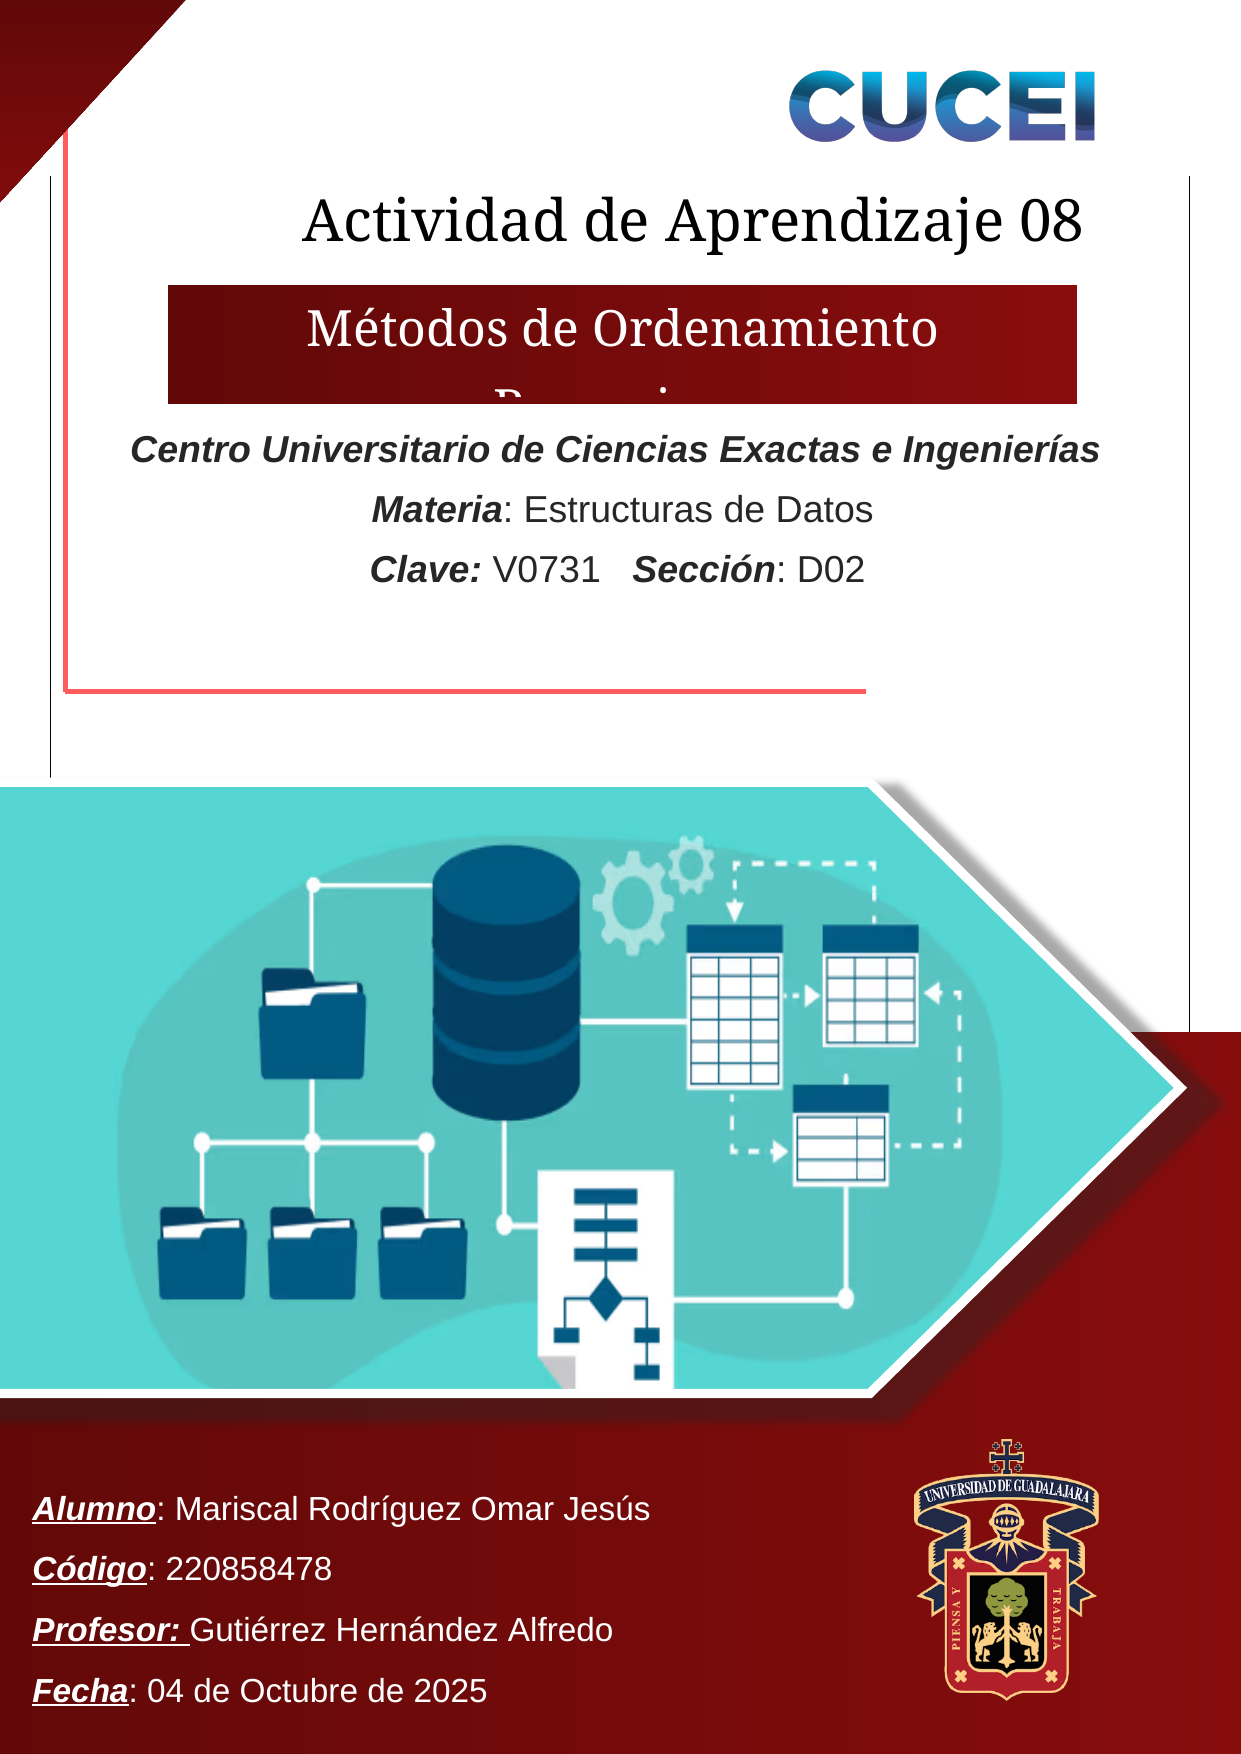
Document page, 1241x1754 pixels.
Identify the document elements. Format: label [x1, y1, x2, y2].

picture [0, 787, 1172, 1388]
picture [774, 48, 1150, 146]
picture [914, 1439, 1099, 1701]
